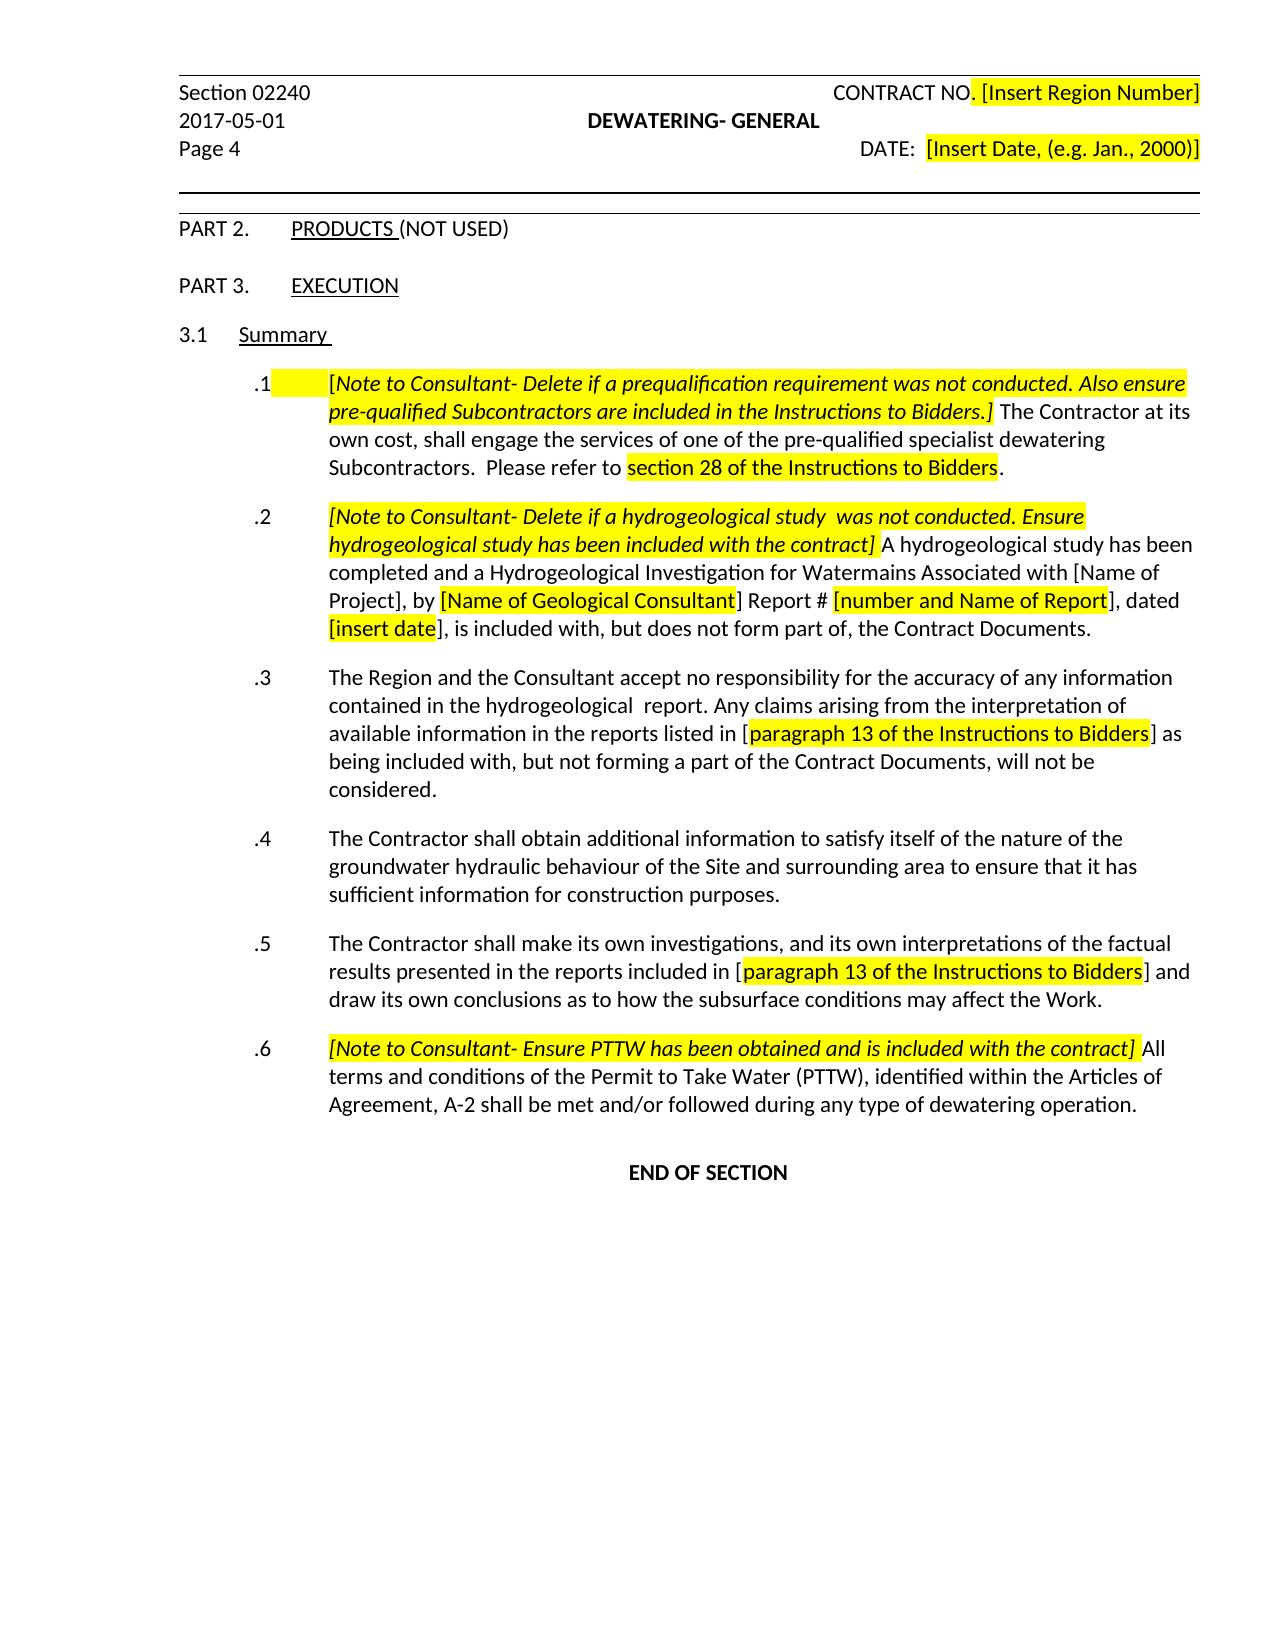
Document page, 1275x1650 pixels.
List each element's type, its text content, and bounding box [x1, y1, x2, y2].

subtitle [Note to Consultant- Ensure PTTW has been obtained and is included with the contract] All terms and conditions of the Permit to Take Water (PTTW), identified within the Articles of Agreement, A-2 shall be met and/or followed during any type of dewatering operation. [253, 1034, 1200, 1118]
subtitle The Region and the Consultant accept no responsibility for the accuracy of any information contained in the hydrogeological report. Any claims arising from the interpretation of available information in the reports listed in [paragraph 13 of the Instructions to Bidders] as being included with, but not forming a part of the Contract Documents, will not be considered. [253, 663, 1200, 803]
subtitle Summary [178, 320, 1200, 348]
subtitle [Note to Consultant- Delete if a hydrogeological study was not conducted. Ensure hydrogeological study has been included with the contract] A hydrogeological study has been completed and a Hydrogeological Investigation for Watermains Associated with [Name of Project], by [Name of Geological Consultant] Report # [number and Name of Report], dated [insert date], is included with, but does not form part of, the Contract Documents. [253, 502, 1200, 642]
subtitle The Contractor shall make its own investigations, and its own interpretations of the factual results presented in the reports included in [paragraph 13 of the Instructions to Bidders] and draw its own conclusions as to how the subsurface conditions may affect the Work. [253, 929, 1200, 1013]
subtitle EXECUTION [178, 271, 1200, 299]
subtitle PRODUCTS (Not Used) [178, 214, 1200, 242]
subtitle [Note to Consultant- Delete if a prequalification requirement was not conducted. Also ensure pre-qualified Subcontractors are included in the Instructions to Bidders.] The Contractor at its own cost, shall engage the services of one of the pre-qualified specialist dewatering Subcontractors. Please refer to section 28 of the Instructions to Bidders. [253, 369, 1200, 481]
subtitle The Contractor shall obtain additional information to satisfy itself of the nature of the groundwater hydraulic behaviour of the Site and surrounding area to ensure that it has sufficient information for construction purposes. [253, 824, 1200, 908]
text END OF SECTION [628, 1158, 1200, 1186]
